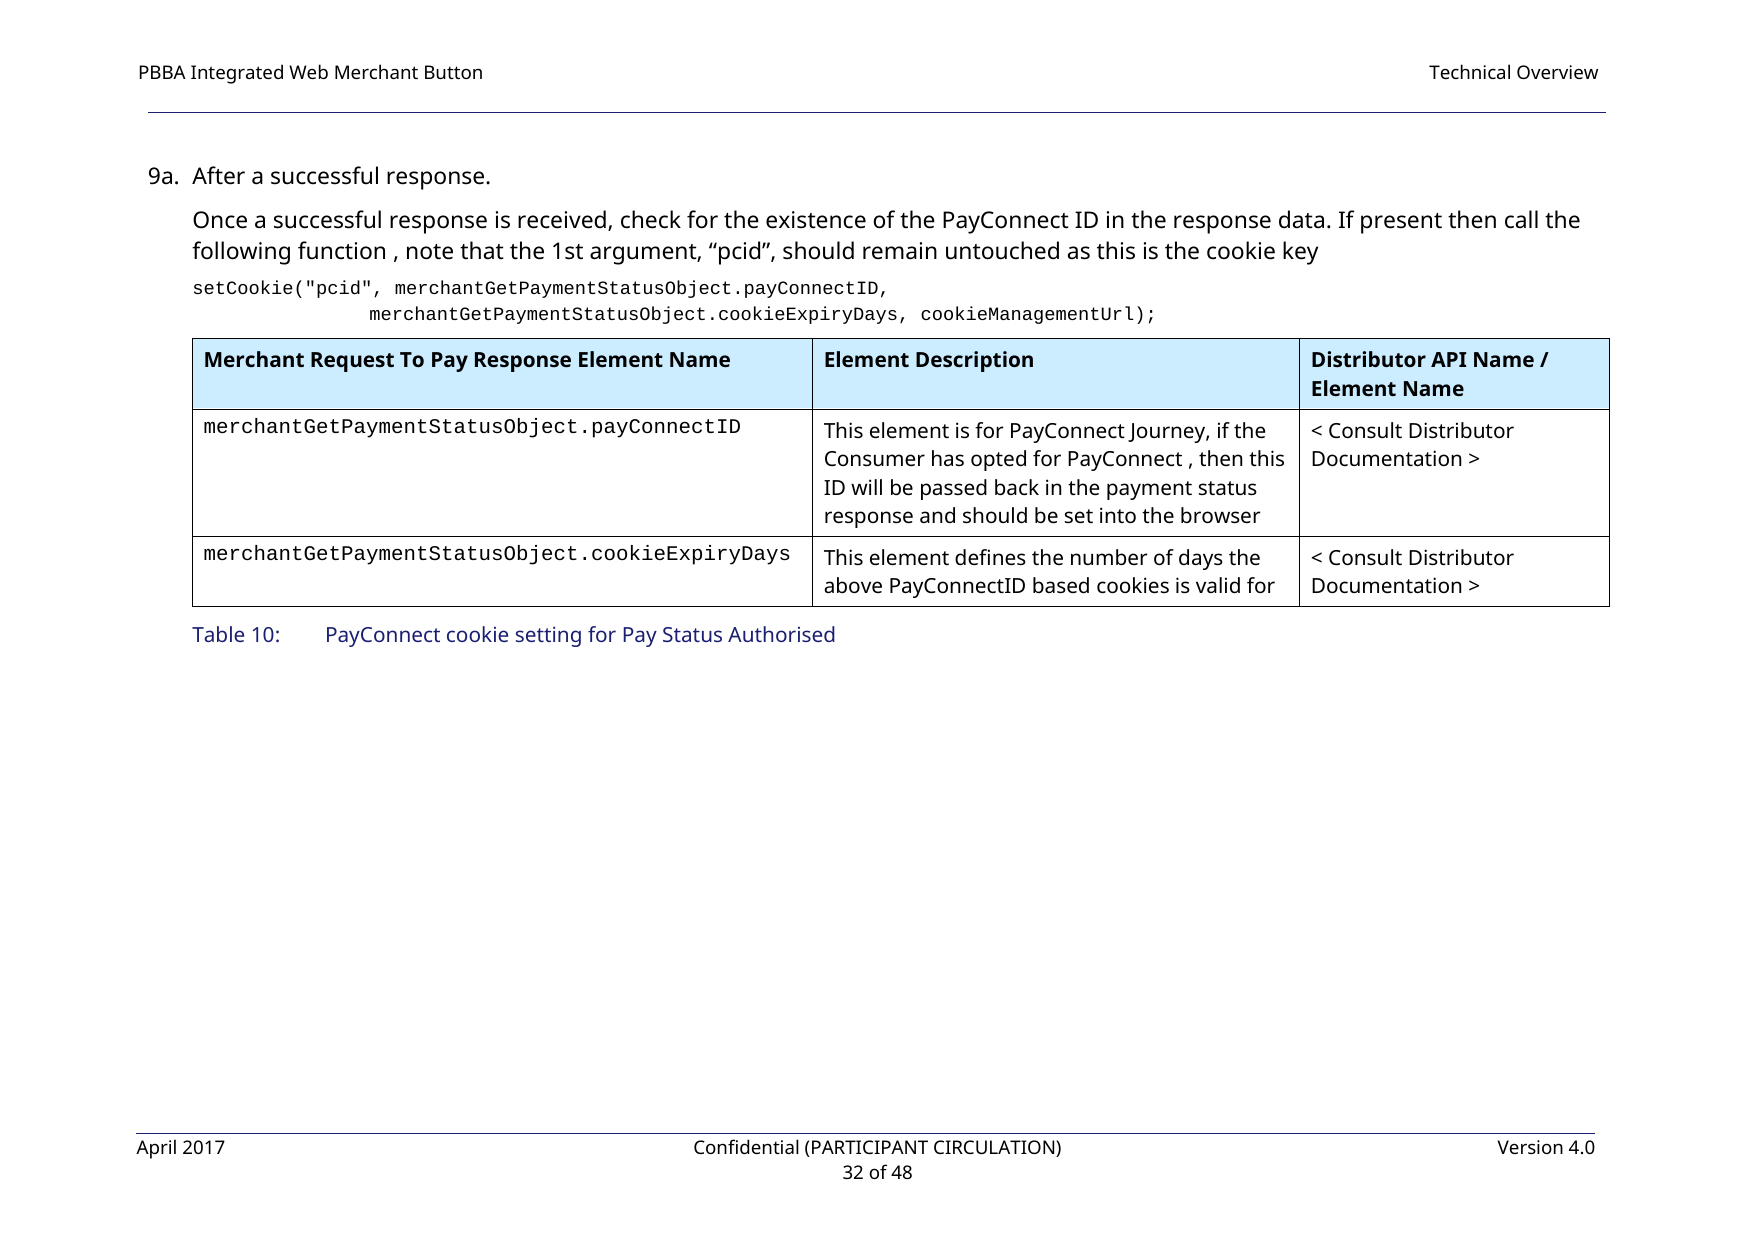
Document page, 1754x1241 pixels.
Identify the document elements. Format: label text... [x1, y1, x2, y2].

text merchantGetPaymentStatusObject.cookieExpiryDays, cookieManagementUrl); [192, 304, 1562, 326]
table_cell merchantGetPaymentStatusObject.payConnectID [193, 410, 812, 536]
text Table 10: PayConnect cookie setting for Pay Status Authorised [192, 620, 1606, 648]
table_cell < Consult Distributor Documentation > [1300, 537, 1609, 606]
table_cell This element defines the number of days the above PayConnectID based cookies is valid for [813, 537, 1299, 606]
text setCookie("pcid", merchantGetPaymentStatusObject.payConnectID, [192, 279, 1562, 300]
table_cell < Consult Distributor Documentation > [1300, 410, 1609, 536]
text Once a successful response is received, check for the existence of the PayConnect ID in the response data. If present then call the following function , note that the 1st argument, “pcid”, should remain untouched as this is the cookie key [192, 204, 1606, 266]
table_header Merchant Request To Pay Response Element Name [193, 339, 812, 408]
table_header Element Description [813, 339, 1299, 408]
table_cell This element is for PayConnect Journey, if the Consumer has opted for PayConnect , then this ID will be passed back in the payment status response and should be set into the browser [813, 410, 1299, 536]
table_cell merchantGetPaymentStatusObject.cookieExpiryDays [193, 537, 812, 606]
table_header Distributor API Name / Element Name [1300, 339, 1609, 408]
text 9a. After a successful response. [148, 160, 1606, 191]
